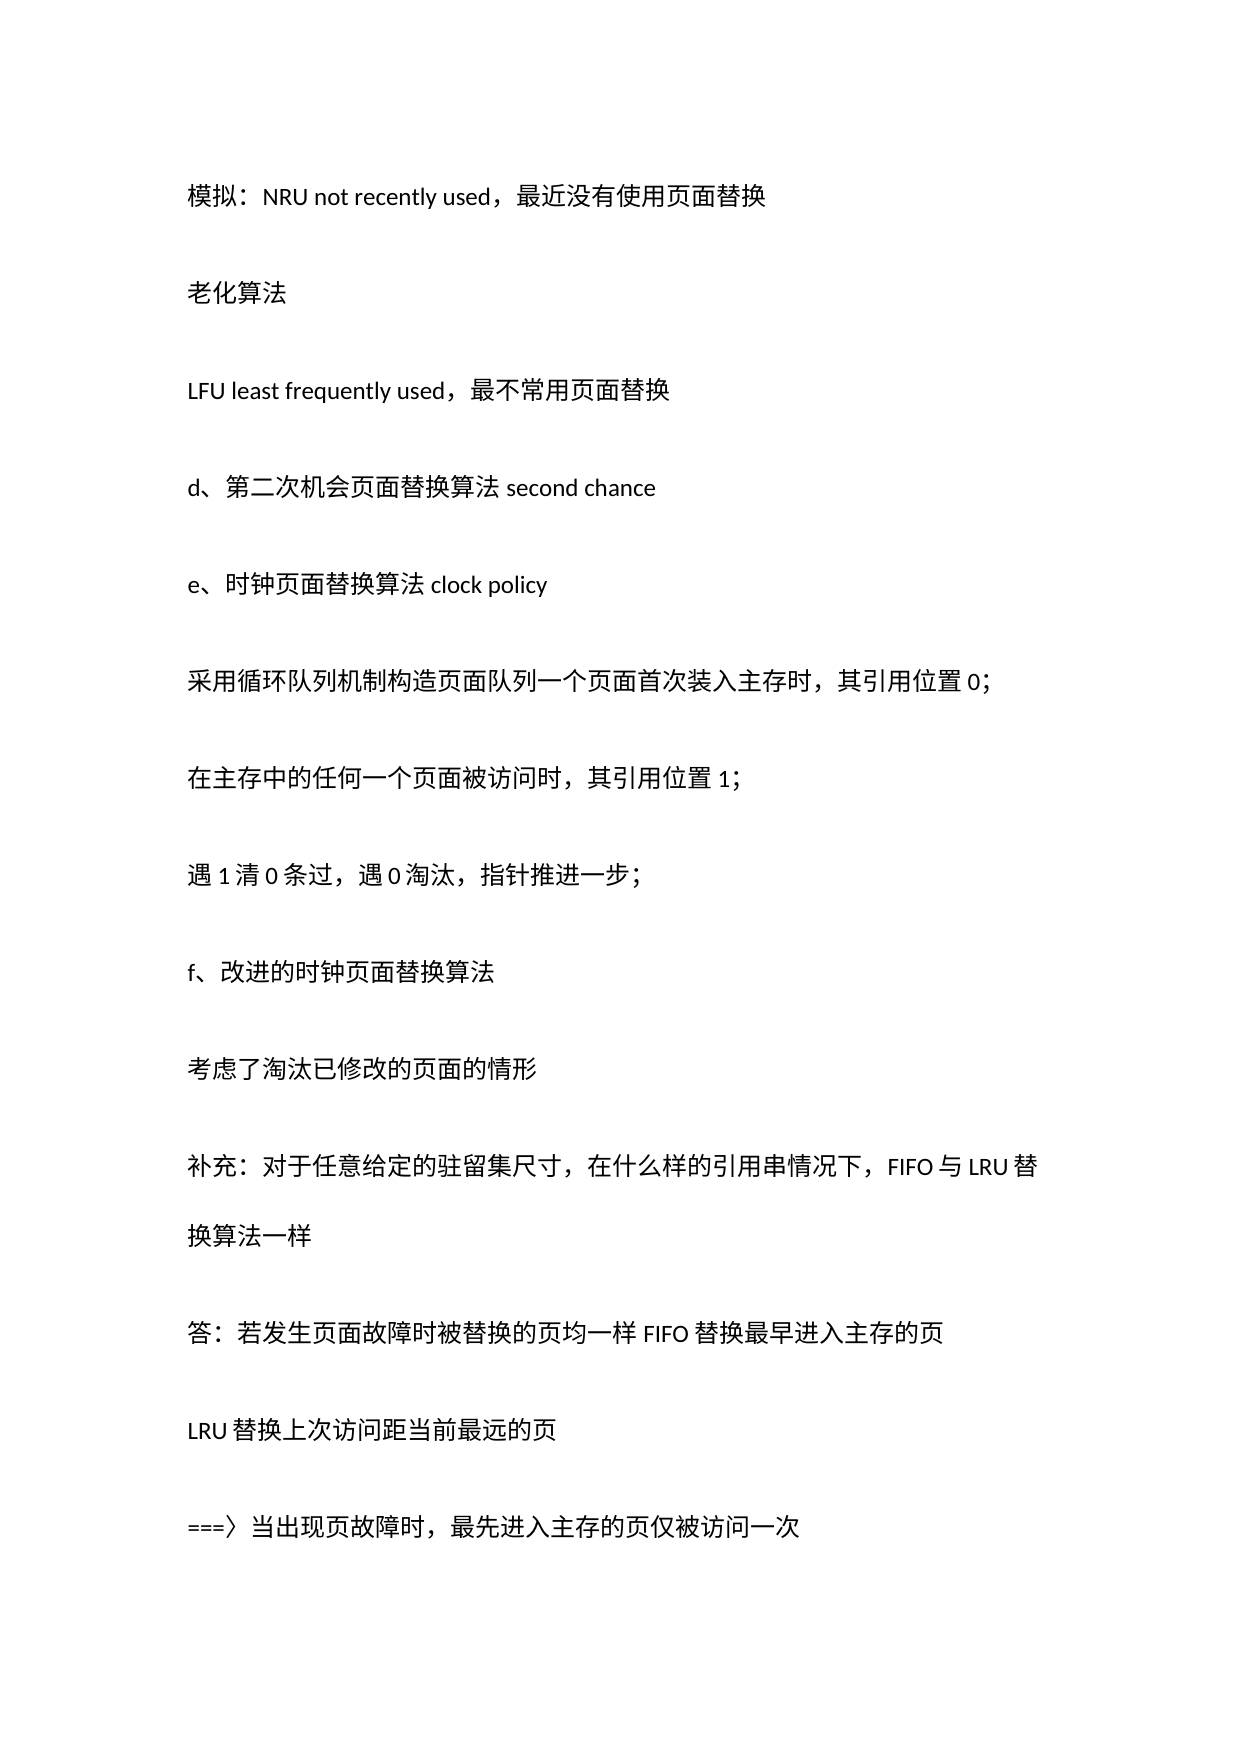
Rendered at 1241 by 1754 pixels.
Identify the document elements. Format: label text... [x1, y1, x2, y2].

text 模拟：NRU not recently used，最近没有使用页面替换 [187, 162, 1053, 227]
text 答：若发生页面故障时被替换的页均一样 FIFO替换最早进入主存的页 [187, 1299, 1053, 1364]
text 在主存中的任何一个页面被访问时，其引用位置1； [187, 744, 1053, 809]
text e、时钟页面替换算法 clock policy [187, 550, 1053, 615]
text 遇1清0条过，遇0淘汰，指针推进一步； [187, 841, 1053, 906]
text 采用循环队列机制构造页面队列一个页面首次装入主存时，其引用位置0； [187, 647, 1053, 712]
text 老化算法 [187, 259, 1053, 324]
text LFU least frequently used，最不常用页面替换 [187, 356, 1053, 421]
text 补充：对于任意给定的驻留集尺寸，在什么样的引用串情况下，FIFO与LRU替换算法一样 [187, 1132, 1053, 1267]
text 考虑了淘汰已修改的页面的情形 [187, 1035, 1053, 1100]
text ===〉当出现页故障时，最先进入主存的页仅被访问一次 [187, 1493, 1053, 1558]
text f、改进的时钟页面替换算法 [187, 938, 1053, 1003]
text d、第二次机会页面替换算法 second chance [187, 453, 1053, 518]
text LRU替换上次访问距当前最远的页 [187, 1396, 1053, 1461]
